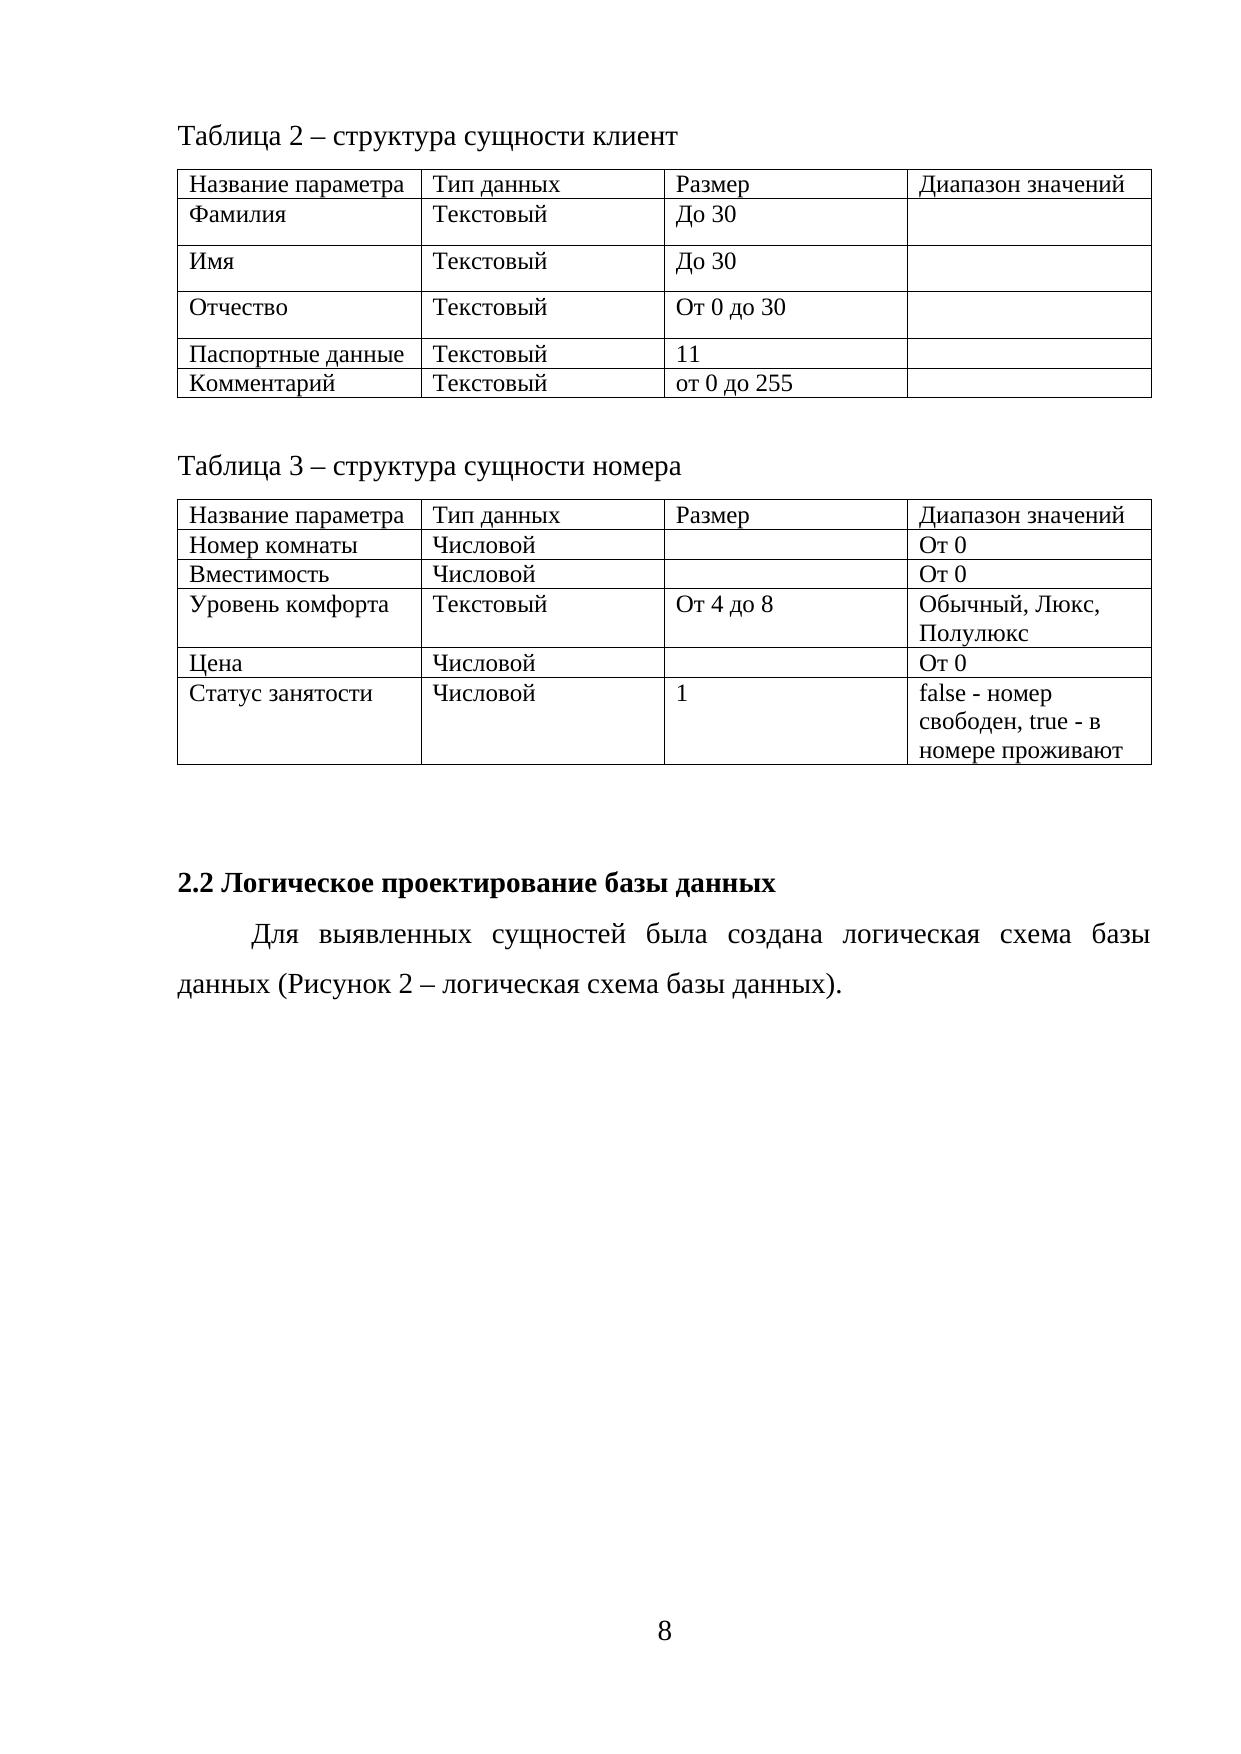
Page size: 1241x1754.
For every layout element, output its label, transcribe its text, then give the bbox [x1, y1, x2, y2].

table_cell 11 [665, 339, 907, 367]
table_cell [908, 292, 1151, 338]
table_cell Текстовый [422, 339, 664, 367]
table_cell Статус занятости [178, 678, 421, 764]
table_cell Имя [178, 246, 421, 291]
table_cell от 0 до 255 [665, 369, 907, 397]
table_cell От 0 [908, 648, 1151, 677]
table_cell Комментарий [178, 369, 421, 397]
table_cell 1 [665, 678, 907, 764]
table_header Диапазон значений [908, 500, 1151, 529]
table_header Название параметра [178, 500, 421, 529]
table_cell Отчество [178, 292, 421, 338]
table_cell [908, 339, 1151, 367]
table_cell Текстовый [422, 292, 664, 338]
table_cell От 0 до 30 [665, 292, 907, 338]
table_cell От 4 до 8 [665, 589, 907, 647]
table_header Тип данных [422, 500, 664, 529]
table_cell Текстовый [422, 199, 664, 245]
table_cell Обычный, Люкс, Полулюкс [908, 589, 1151, 647]
table_cell Текстовый [422, 246, 664, 291]
table_header Название параметра [178, 170, 421, 198]
table_header Размер [665, 500, 907, 529]
table_cell Текстовый [422, 369, 664, 397]
table_cell Паспортные данные [178, 339, 421, 367]
table_cell От 0 [908, 530, 1151, 558]
text Таблица 2 – структура сущности клиент [177, 118, 1152, 152]
table_cell До 30 [665, 246, 907, 291]
table_cell false - номер свободен, true - в номере проживают [908, 678, 1151, 764]
table_cell [665, 648, 907, 677]
subtitle 2.2 Логическое проектирование базы данных [177, 866, 1152, 899]
text Для выявленных сущностей была создана логическая схема базы данных (Рисунок 2 – логическая схема базы данных). [177, 916, 1152, 1000]
table_header Диапазон значений [908, 170, 1151, 198]
table_cell [908, 369, 1151, 397]
table_cell Числовой [422, 648, 664, 677]
table_cell Цена [178, 648, 421, 677]
table_cell [908, 246, 1151, 291]
table_cell [908, 199, 1151, 245]
table_cell Уровень комфорта [178, 589, 421, 647]
table_header Тип данных [422, 170, 664, 198]
table_cell Текстовый [422, 589, 664, 647]
table_cell Числовой [422, 678, 664, 764]
table_cell [665, 560, 907, 588]
table_cell Вместимость [178, 560, 421, 588]
table_cell Числовой [422, 530, 664, 558]
table_cell Фамилия [178, 199, 421, 245]
table_cell Номер комнаты [178, 530, 421, 558]
table_cell Числовой [422, 560, 664, 588]
table_header Размер [665, 170, 907, 198]
table_cell [665, 530, 907, 558]
table_cell До 30 [665, 199, 907, 245]
text Таблица 3 – структура сущности номера [177, 448, 1152, 482]
table_cell От 0 [908, 560, 1151, 588]
